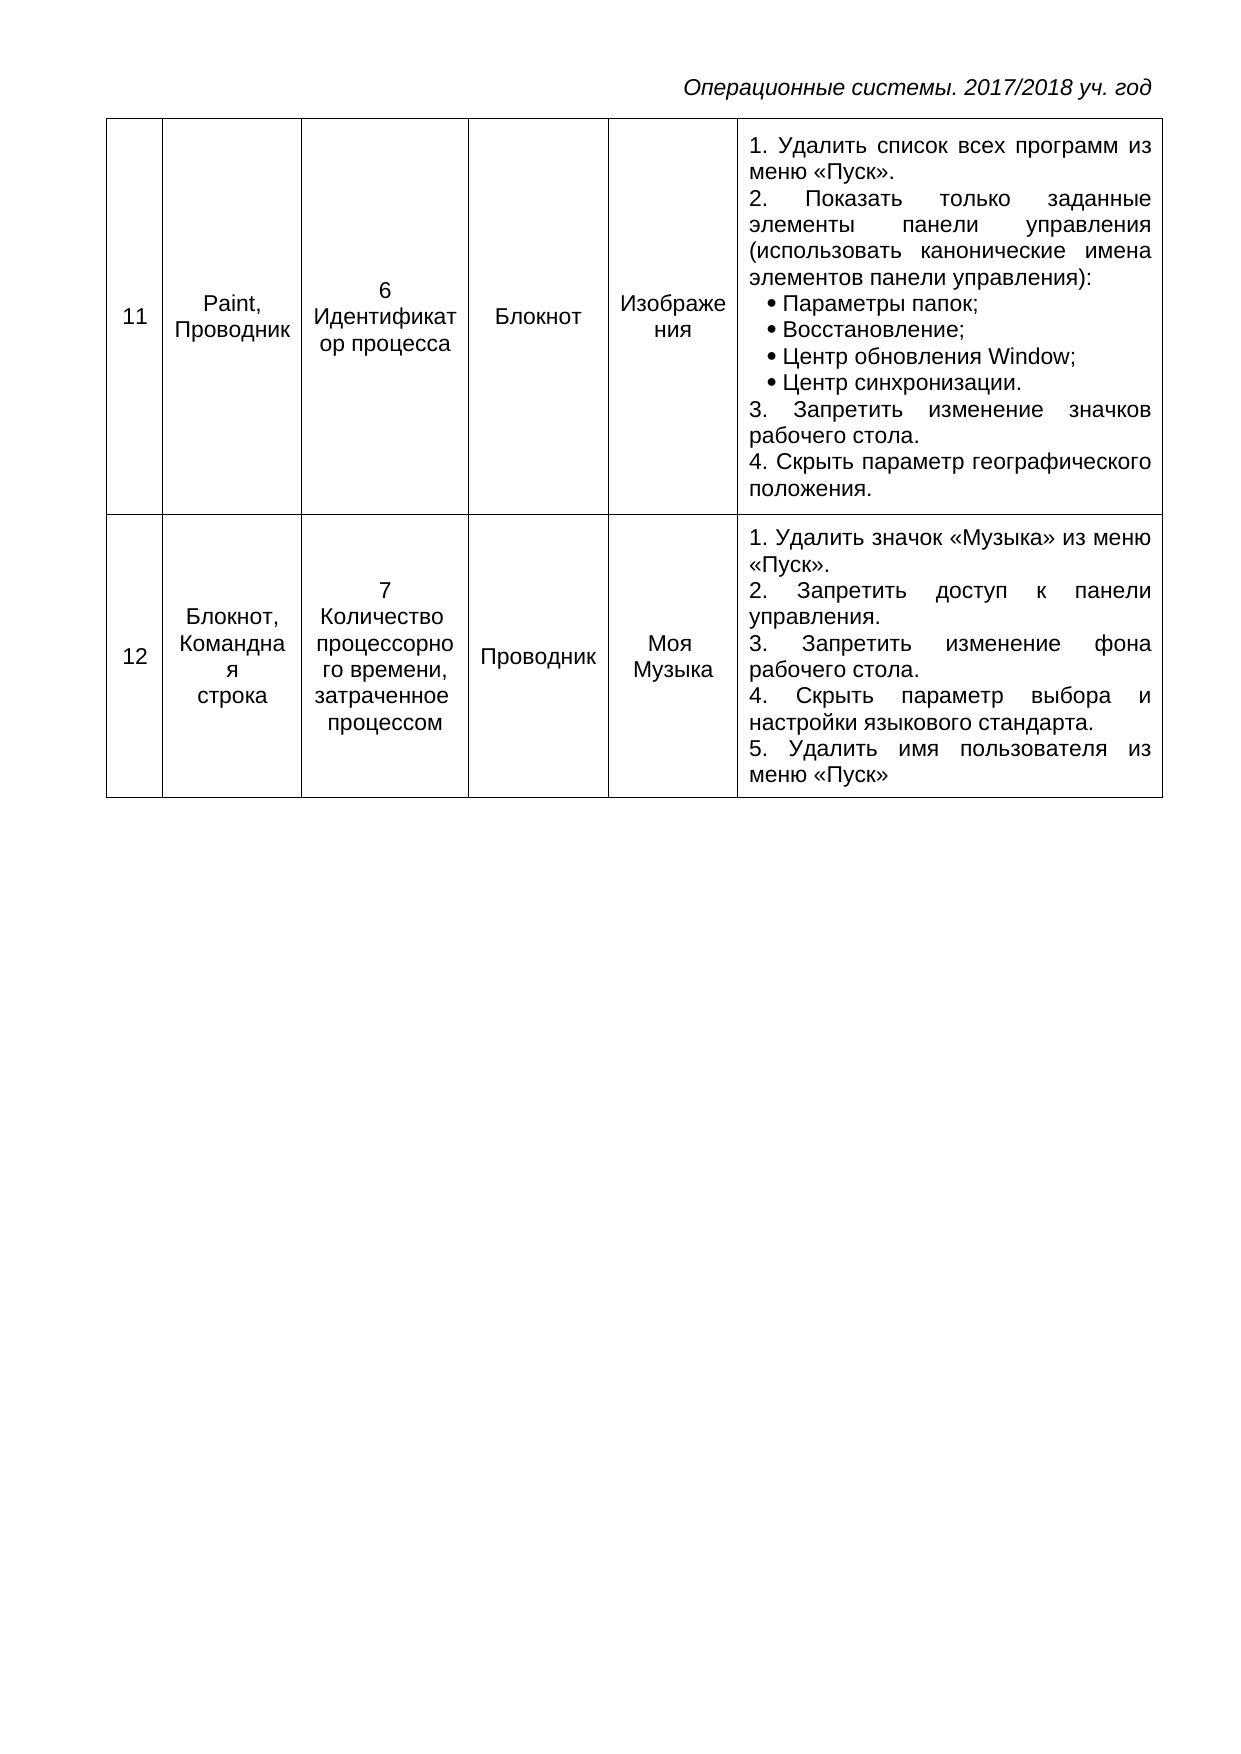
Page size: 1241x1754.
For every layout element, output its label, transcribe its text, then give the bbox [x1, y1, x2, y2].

table_header Изображения [609, 119, 737, 514]
table_header 11 [107, 119, 162, 514]
table_header Блокнот [469, 119, 608, 514]
table_header 6 Идентификатор процесса [302, 119, 468, 514]
table_cell 1. Удалить значок «Музыка» из меню «Пуск». 2. Запретить доступ к панели управления. 3. Запретить изменение фона рабочего стола. 4. Скрыть параметр выбора и настройки языкового стандарта. 5. Удалить имя пользователя из меню «Пуск» [738, 515, 1162, 797]
table_cell 7 Количество процессорного времени, затраченное процессом [302, 515, 468, 797]
table_header Paint, Проводник [163, 119, 301, 514]
table_cell Блокнот, Командная строка [163, 515, 301, 797]
table_cell 12 [107, 515, 162, 797]
table_header 1. Удалить список всех программ из меню «Пуск». 2. Показать только заданные элементы панели управления (использовать канонические имена элементов панели управления): Параметры папок; Восстановление; Центр обновления Window; Центр синхронизации. 3. Запретить изменение значков рабочего стола. 4. Скрыть параметр географического положения. [738, 119, 1162, 514]
table_cell Проводник [469, 515, 608, 797]
table_cell Моя Музыка [609, 515, 737, 797]
